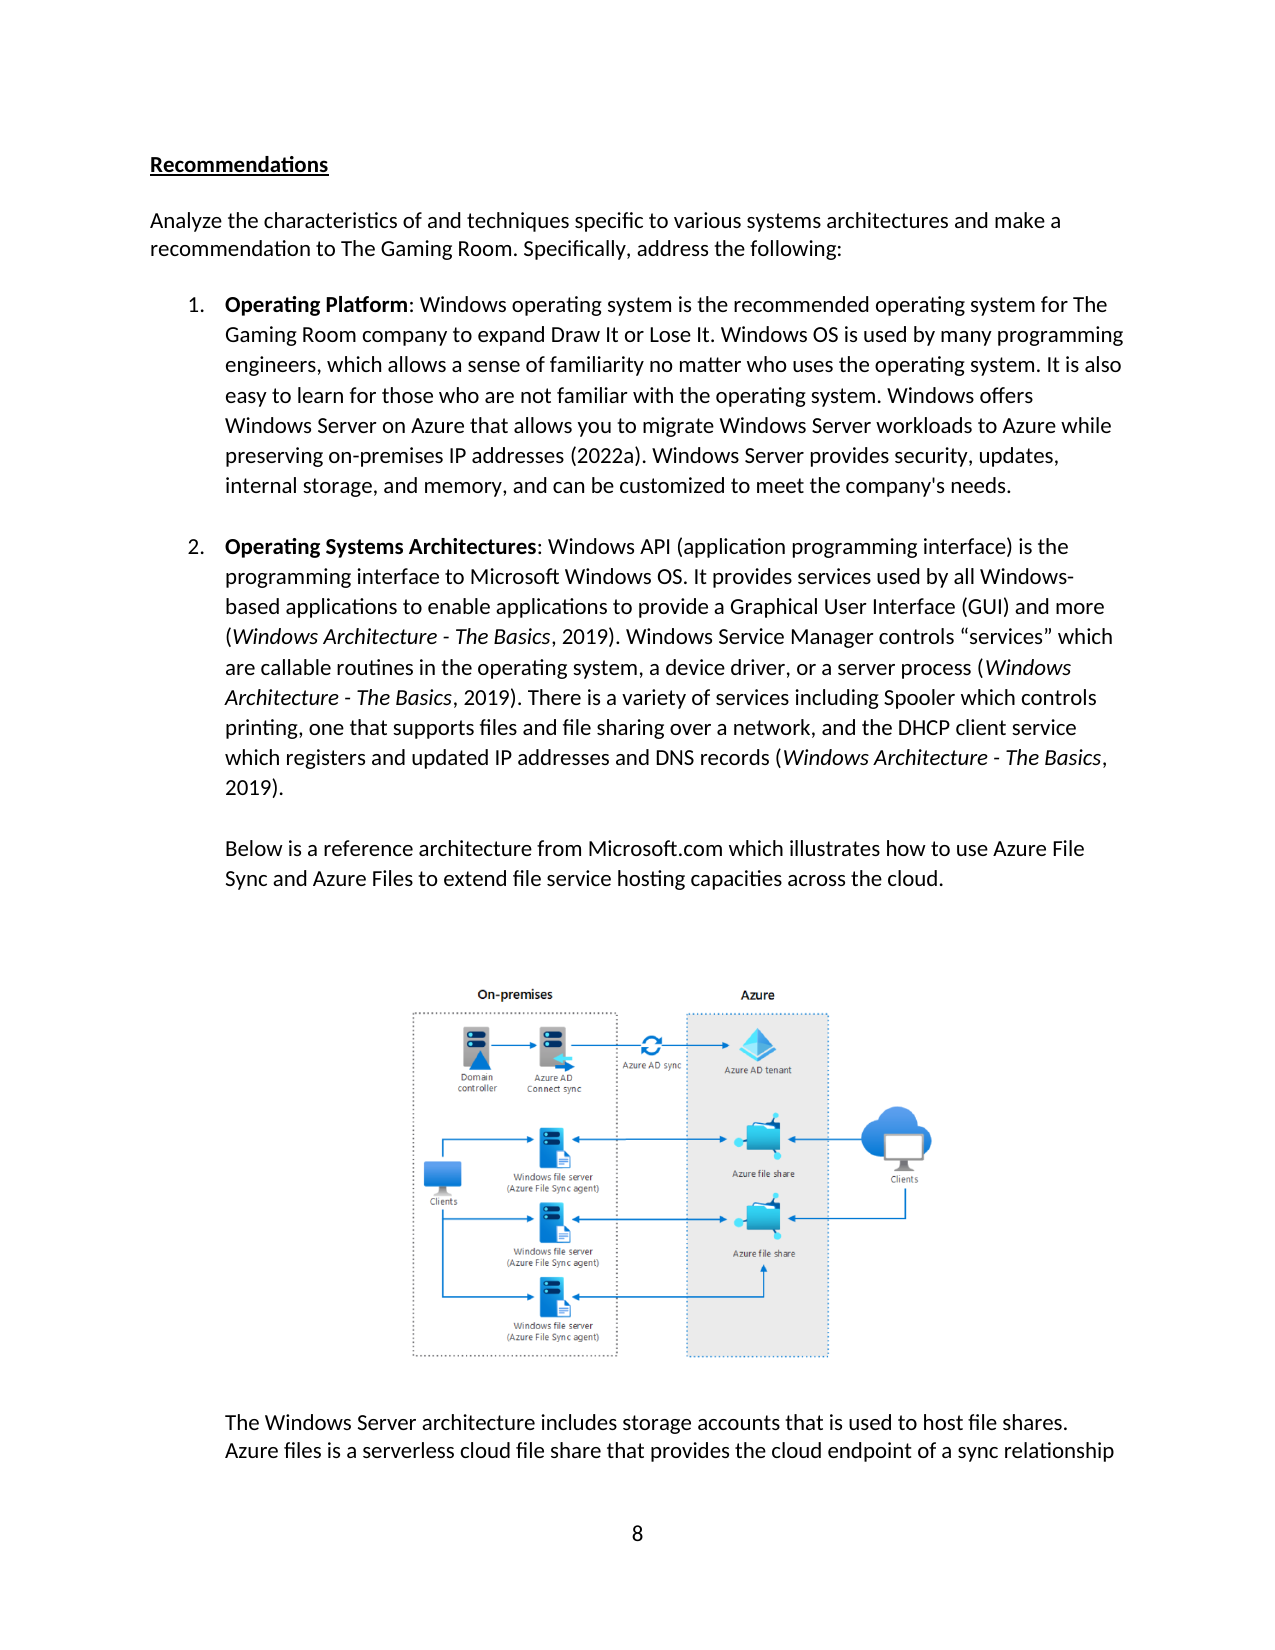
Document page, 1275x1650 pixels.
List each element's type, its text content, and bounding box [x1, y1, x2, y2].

subtitle Recommendations [150, 150, 1125, 178]
text The Windows Server architecture includes storage accounts that is used to host file shares. Azure files is a serverless cloud file share that provides the cloud endpoint of a sync relationship [225, 1408, 1125, 1464]
text Analyze the characteristics of and techniques specific to various systems architectures and make a recommendation to The Gaming Room. Specifically, address the following: [150, 206, 1125, 262]
list Operating Platform: Windows operating system is the recommended operating system for The Gaming Room company to expand Draw It or Lose It. Windows OS is used by many programming engineers, which allows a sense of familiarity no matter who uses the operating system. It is also easy to learn for those who are not familiar with the operating system. Windows offers Windows Server on Azure that allows you to migrate Windows Server workloads to Azure while preserving on-premises IP addresses (2022a). Windows Server provides security, updates, internal storage, and memory, and can be customized to meet the company's needs. [187, 290, 1125, 499]
list Operating Systems Architectures: Windows API (application programming interface) is the programming interface to Microsoft Windows OS. It provides services used by all Windows-based applications to enable applications to provide a Graphical User Interface (GUI) and more (Windows Architecture - The Basics, 2019). Windows Service Manager controls “services” which are callable routines in the operating system, a device driver, or a server process (Windows Architecture - The Basics, 2019). There is a variety of services including Spooler which controls printing, one that supports files and file sharing over a network, and the DHCP client service which registers and updated IP addresses and DNS records (Windows Architecture - The Basics, 2019). Below is a reference architecture from Microsoft.com which illustrates how to use Azure File Sync and Azure Files to extend file service hosting capacities across the cloud. [187, 532, 1125, 892]
picture [393, 978, 957, 1381]
